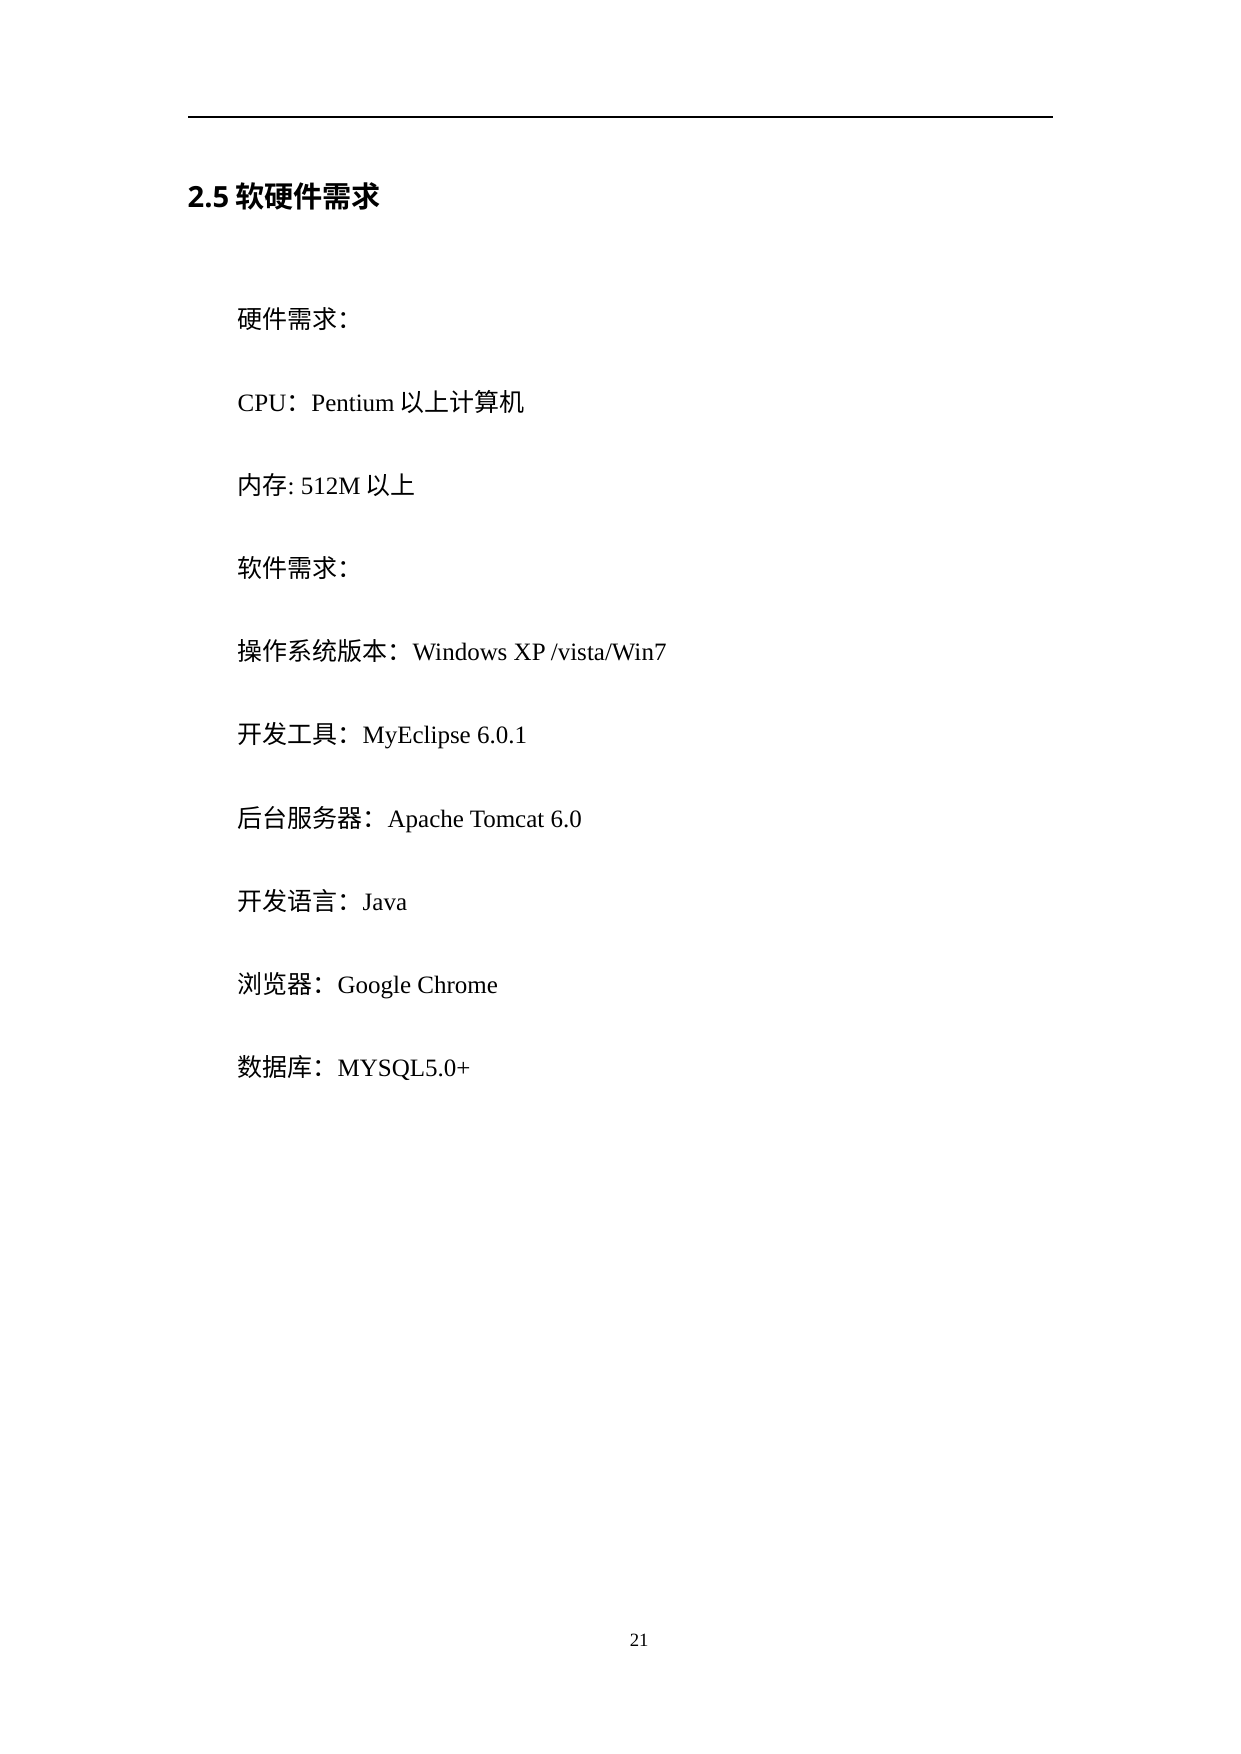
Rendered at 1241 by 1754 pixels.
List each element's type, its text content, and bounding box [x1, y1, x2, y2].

text 硬件需求： [187, 285, 1053, 350]
text CPU：Pentium以上计算机 [187, 368, 1053, 433]
subtitle 2.5软硬件需求 [187, 162, 1053, 227]
text 数据库：MYSQL5.0+ [187, 1033, 1053, 1098]
text 操作系统版本：Windows XP /vista/Win7 [187, 617, 1053, 682]
text 内存: 以上 [187, 451, 1053, 516]
text 开发语言：Java [187, 867, 1053, 932]
text 软件需求： [187, 534, 1053, 599]
text 浏览器：Google Chrome [187, 950, 1053, 1015]
text 后台服务器：Apache Tomcat 6.0 [187, 784, 1053, 849]
text 开发工具：MyEclipse [187, 701, 1053, 766]
